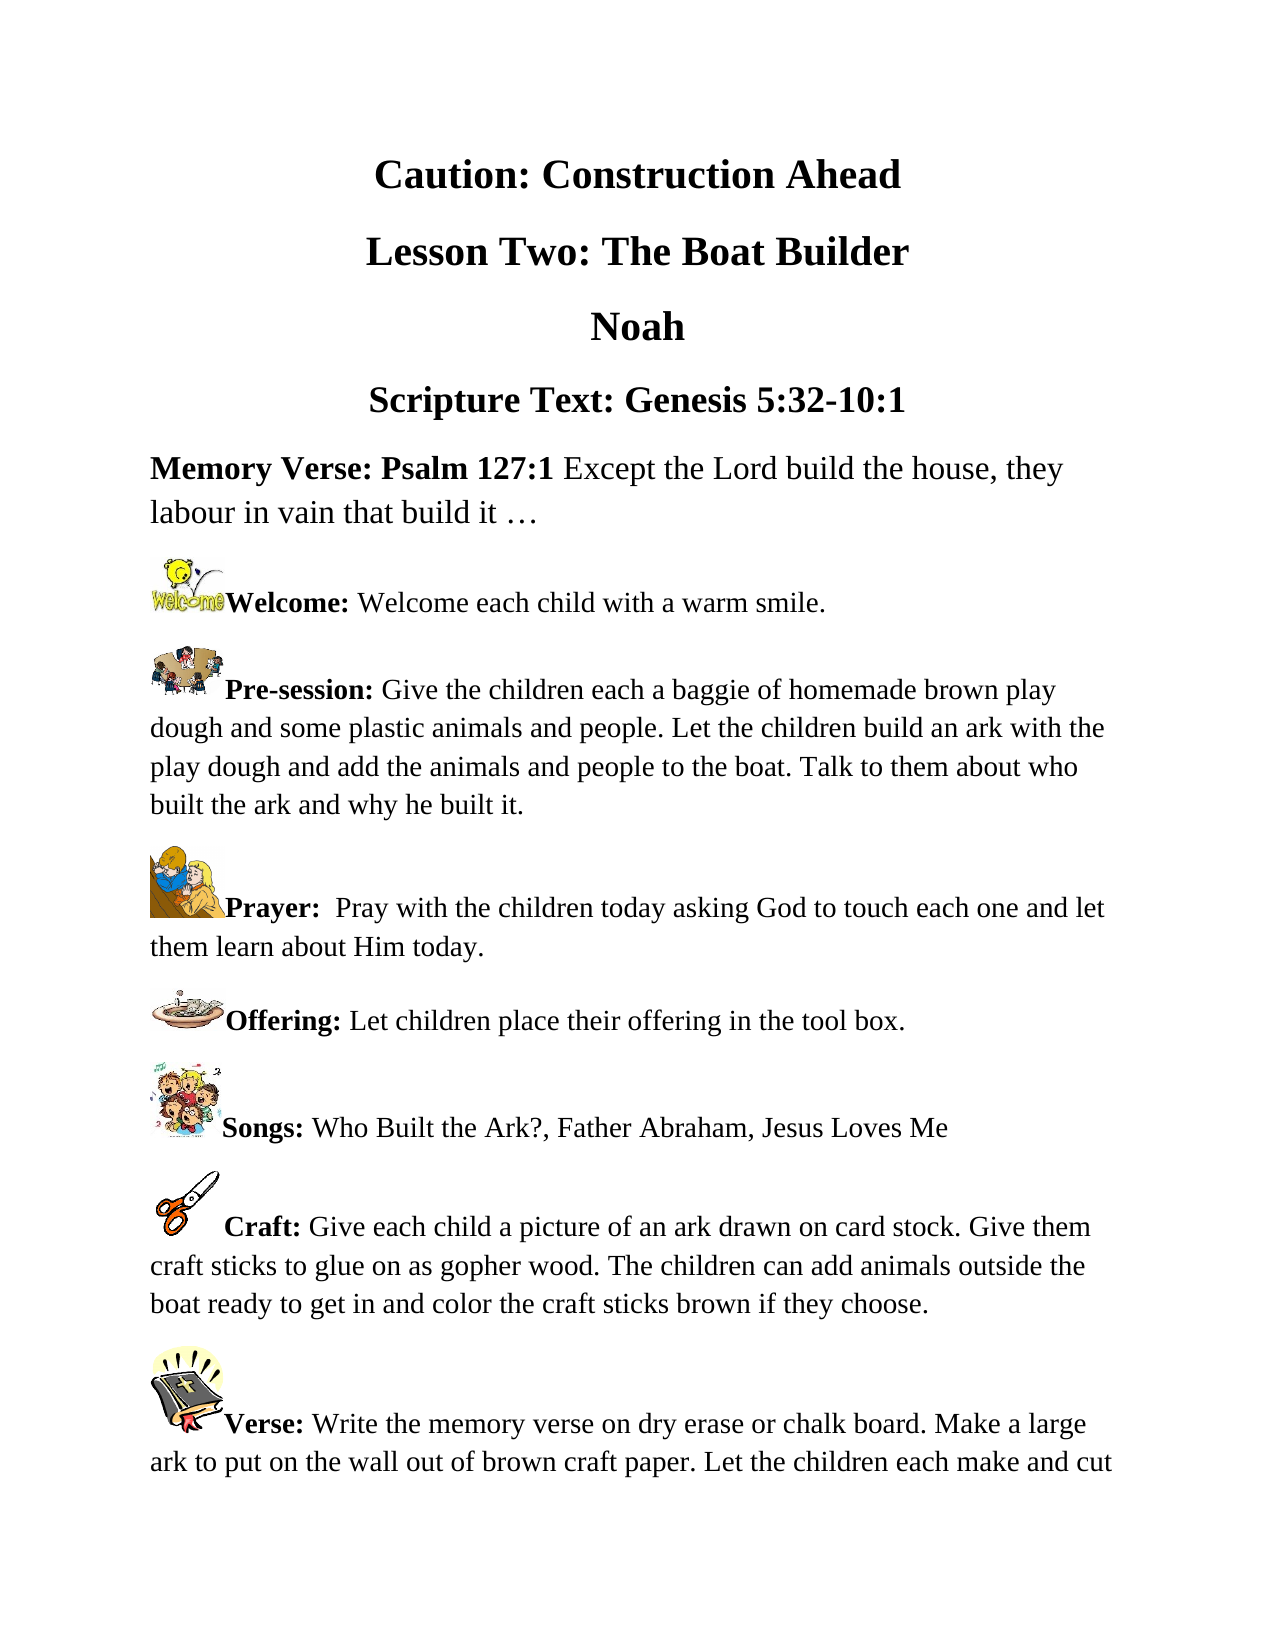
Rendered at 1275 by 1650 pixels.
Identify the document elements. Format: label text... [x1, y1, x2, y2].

text Noah [150, 302, 1125, 350]
picture [150, 1345, 224, 1434]
text Scripture Text: Genesis 5:32-10:1 [150, 378, 1125, 421]
text Lesson Two: The Boat Builder [150, 226, 1125, 274]
text Offering: Let children place their offering in the tool box. [150, 988, 1125, 1037]
text Caution: Construction Ahead [150, 150, 1125, 198]
picture [150, 557, 226, 613]
text Welcome: Welcome each child with a warm smile. [150, 557, 1125, 619]
text Memory Verse: Psalm 127:1 Except the Lord build the house, they labour in vain that build it … [150, 448, 1125, 531]
picture [150, 644, 226, 699]
picture [150, 988, 226, 1031]
picture [150, 1169, 224, 1237]
picture [150, 846, 226, 918]
text Craft: Give each child a picture of an ark drawn on card stock. Give them craft sticks to glue on as gopher wood. The children can add animals outside the boat ready to get in and color the craft sticks brown if they choose. [150, 1170, 1125, 1320]
text Songs: Who Built the Ark?, Father Abraham, Jesus Loves Me [150, 1063, 1125, 1144]
text Prayer: Pray with the children today asking God to touch each one and let them learn about Him today. [150, 847, 1125, 962]
picture [150, 1062, 222, 1138]
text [150, 1346, 1125, 1478]
text Pre-session: Give the children each a baggie of homemade brown play dough and some plastic animals and people. Let the children build an ark with the play dough and add the animals and people to the boat. Talk to them about who built the ark and why he built it. [150, 644, 1125, 821]
